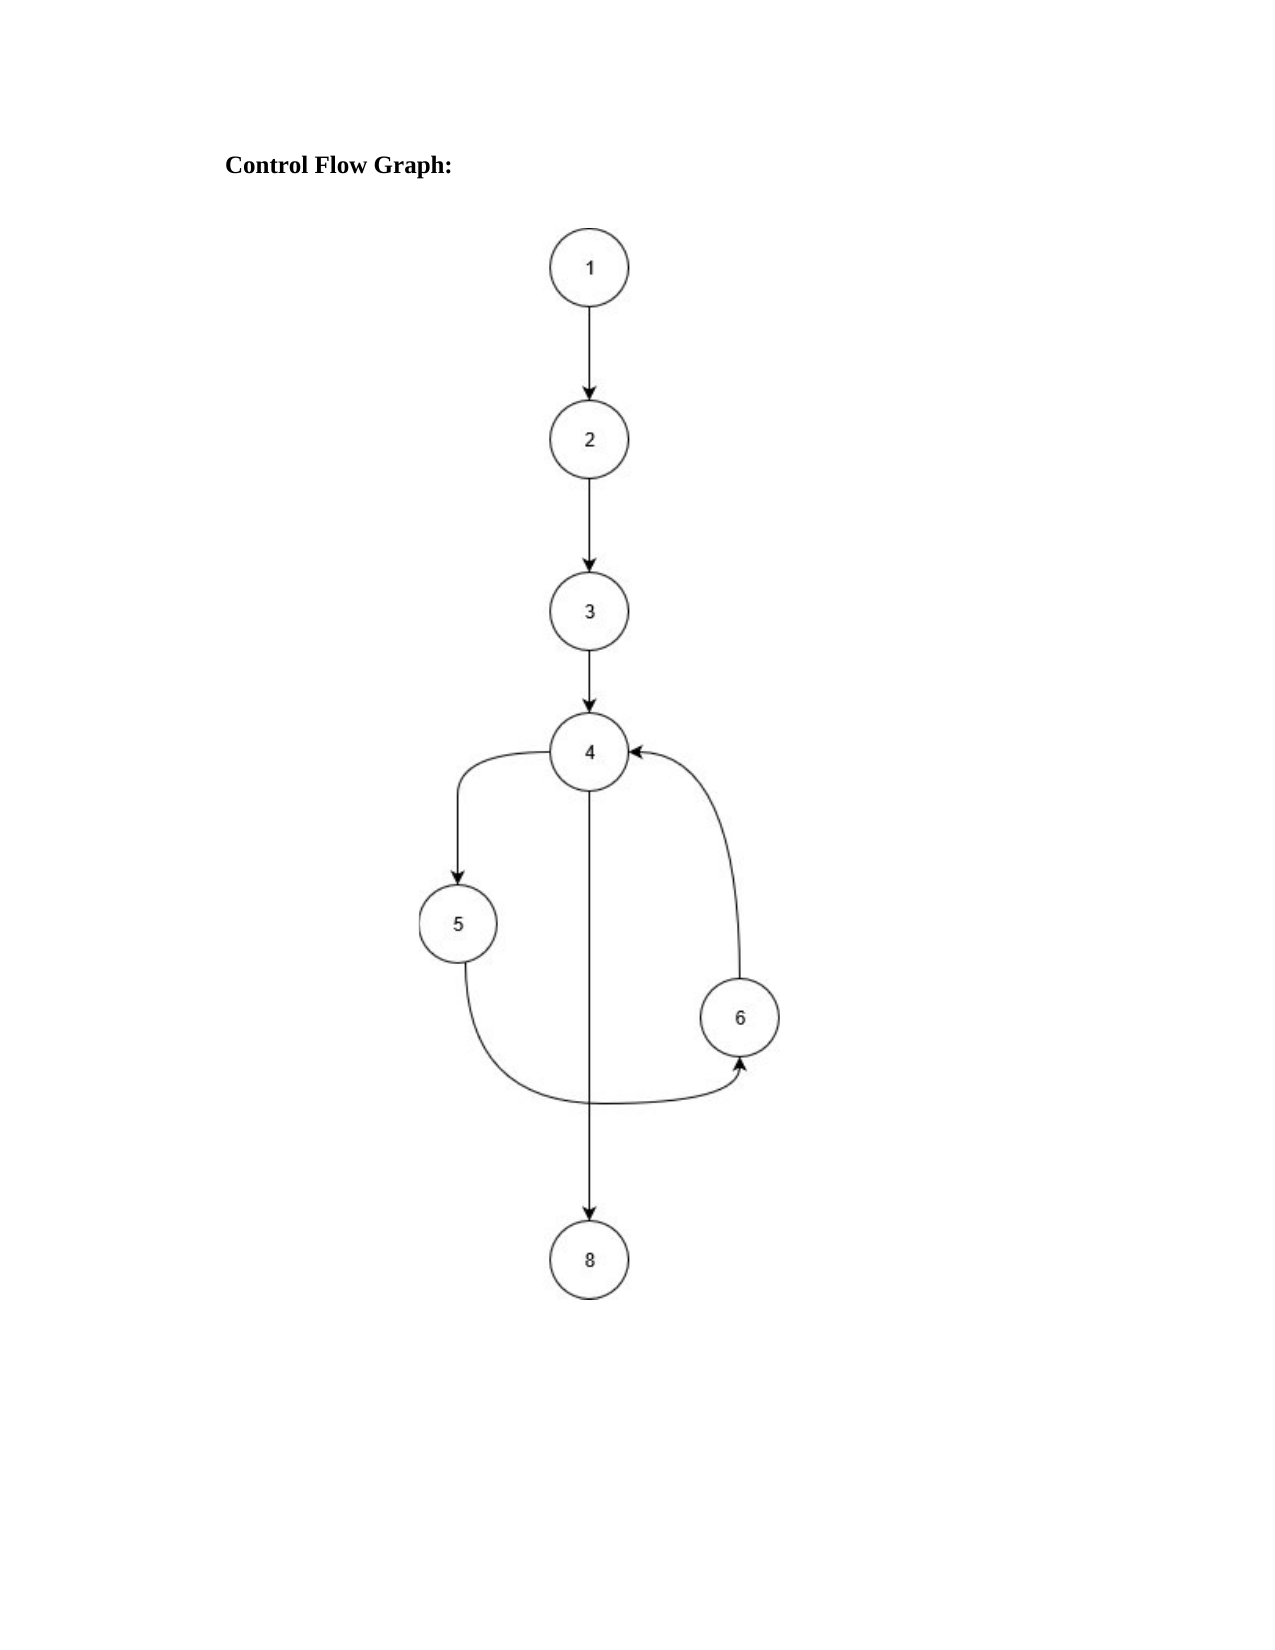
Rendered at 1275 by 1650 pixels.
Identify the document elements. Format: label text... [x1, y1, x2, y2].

picture [418, 228, 780, 1300]
text Control Flow Graph: [150, 150, 1125, 179]
